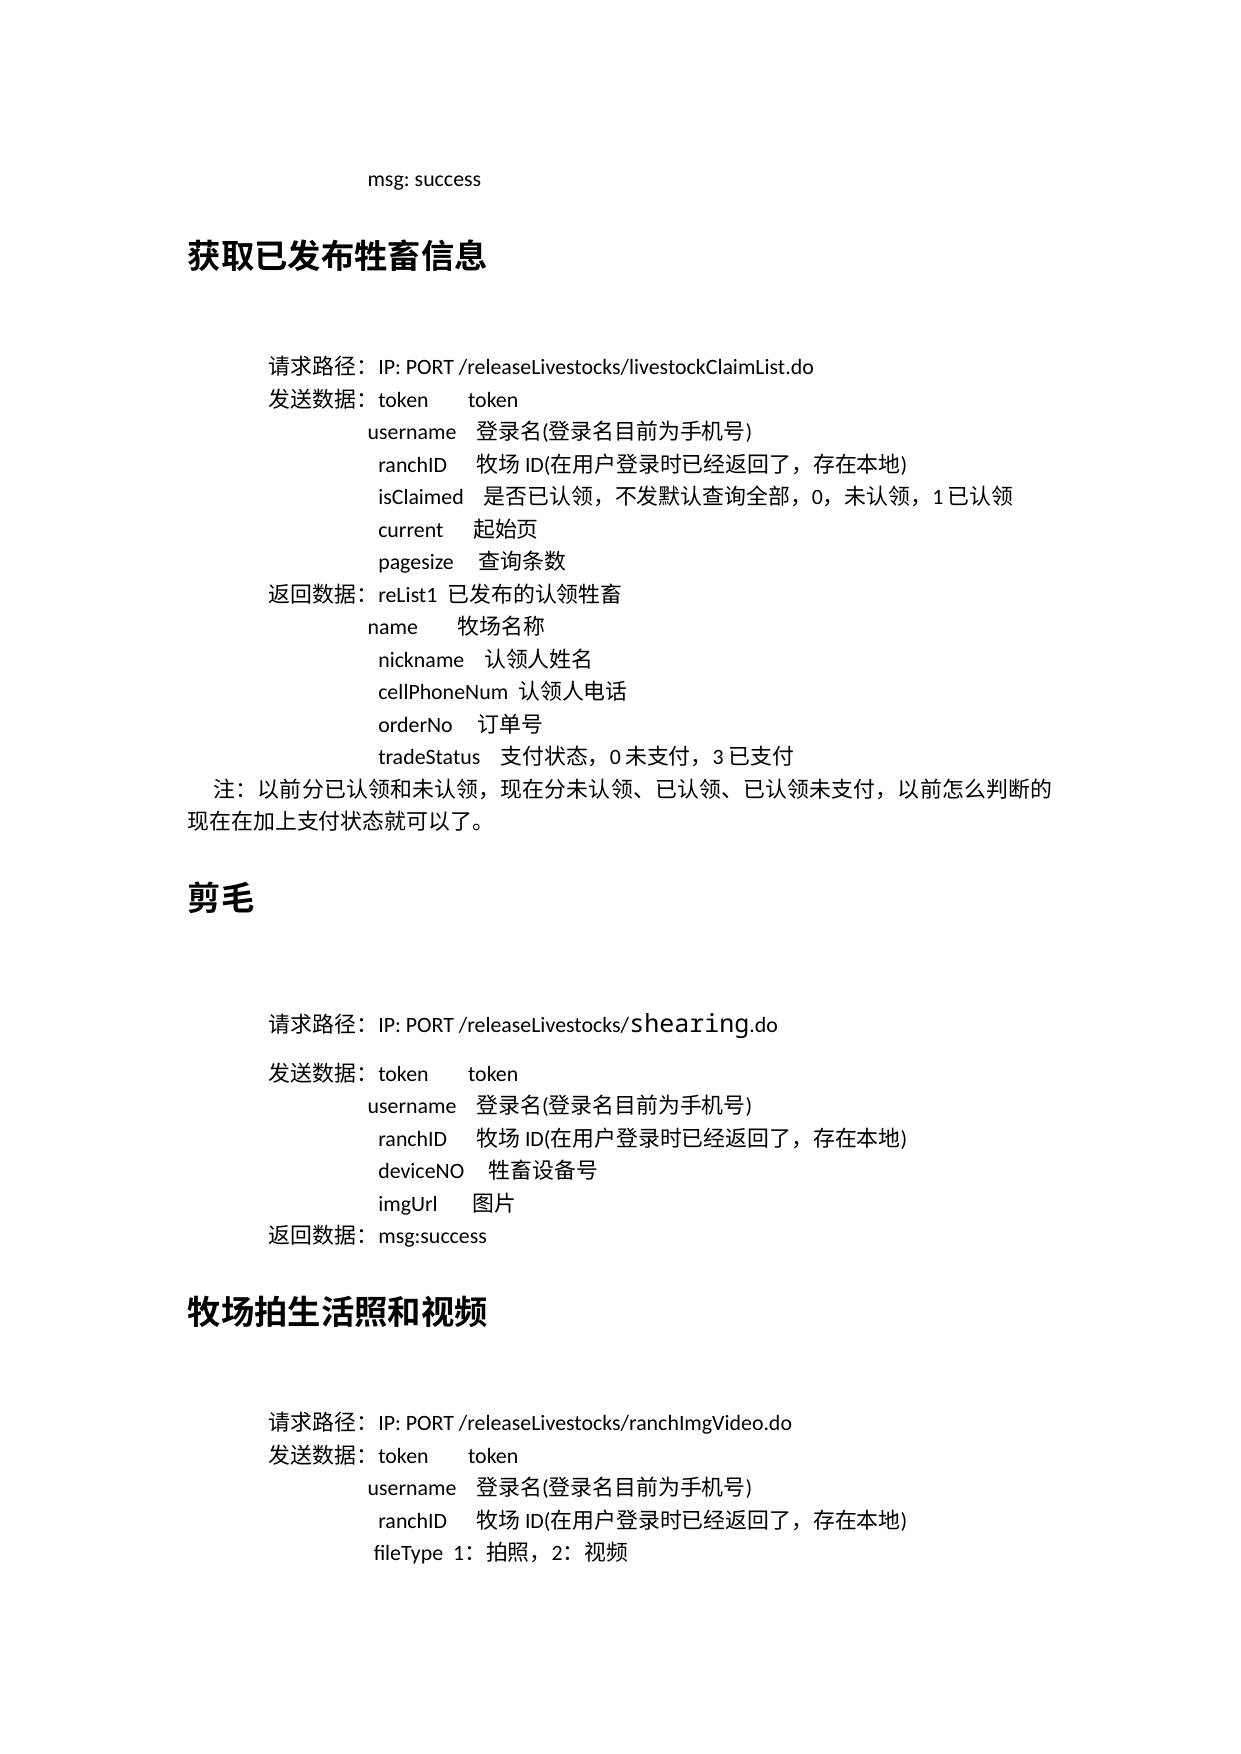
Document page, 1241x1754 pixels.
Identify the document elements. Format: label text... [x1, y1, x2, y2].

subtitle 剪毛 [187, 863, 1053, 928]
text 请求路径：IP: PORT /releaseLivestocks/livestockClaimList.do [269, 349, 1053, 381]
text 返回数据：msg:success [269, 1218, 1053, 1251]
text username 登录名(登录名目前为手机号) [269, 1470, 1053, 1502]
text msg: success [269, 162, 1053, 194]
text username 登录名(登录名目前为手机号) [269, 414, 1053, 446]
text cellPhoneNum 认领人电话 [269, 674, 1053, 706]
text 请求路径：IP: PORT /releaseLivestocks/shearing.do [269, 991, 1053, 1056]
text 注：以前分已认领和未认领，现在分未认领、已认领、已认领未支付，以前怎么判断的现在在加上支付状态就可以了。 [187, 771, 1053, 836]
text tradeStatus 支付状态，0未支付，3已支付 [269, 739, 1053, 771]
text nickname 认领人姓名 [269, 641, 1053, 674]
text ranchID 牧场ID(在用户登录时已经返回了，存在本地) [269, 1502, 1053, 1535]
text orderNo 订单号 [269, 706, 1053, 739]
text ranchID 牧场ID(在用户登录时已经返回了，存在本地) [269, 446, 1053, 479]
text 发送数据：token token [269, 381, 1053, 414]
text imgUrl 图片 [378, 1186, 1053, 1218]
text pagesize 查询条数 [378, 544, 1053, 576]
text isClaimed 是否已认领，不发默认查询全部，0，未认领，1已认领 [269, 479, 1053, 511]
text 发送数据：token token [269, 1437, 1053, 1470]
text fileType 1：拍照，2：视频 [187, 1535, 1053, 1567]
text 请求路径：IP: PORT /releaseLivestocks/ranchImgVideo.do [269, 1405, 1053, 1437]
text ranchID 牧场ID(在用户登录时已经返回了，存在本地) [269, 1121, 1053, 1153]
text username 登录名(登录名目前为手机号) [269, 1088, 1053, 1121]
text 发送数据：token token [269, 1056, 1053, 1088]
text name 牧场名称 [269, 609, 1053, 641]
subtitle 牧场拍生活照和视频 [187, 1278, 1053, 1343]
subtitle 获取已发布牲畜信息 [187, 222, 1053, 287]
text current 起始页 [378, 511, 1053, 544]
text deviceNO 牲畜设备号 [269, 1153, 1053, 1186]
text 返回数据：reList1 已发布的认领牲畜 [269, 576, 1053, 609]
